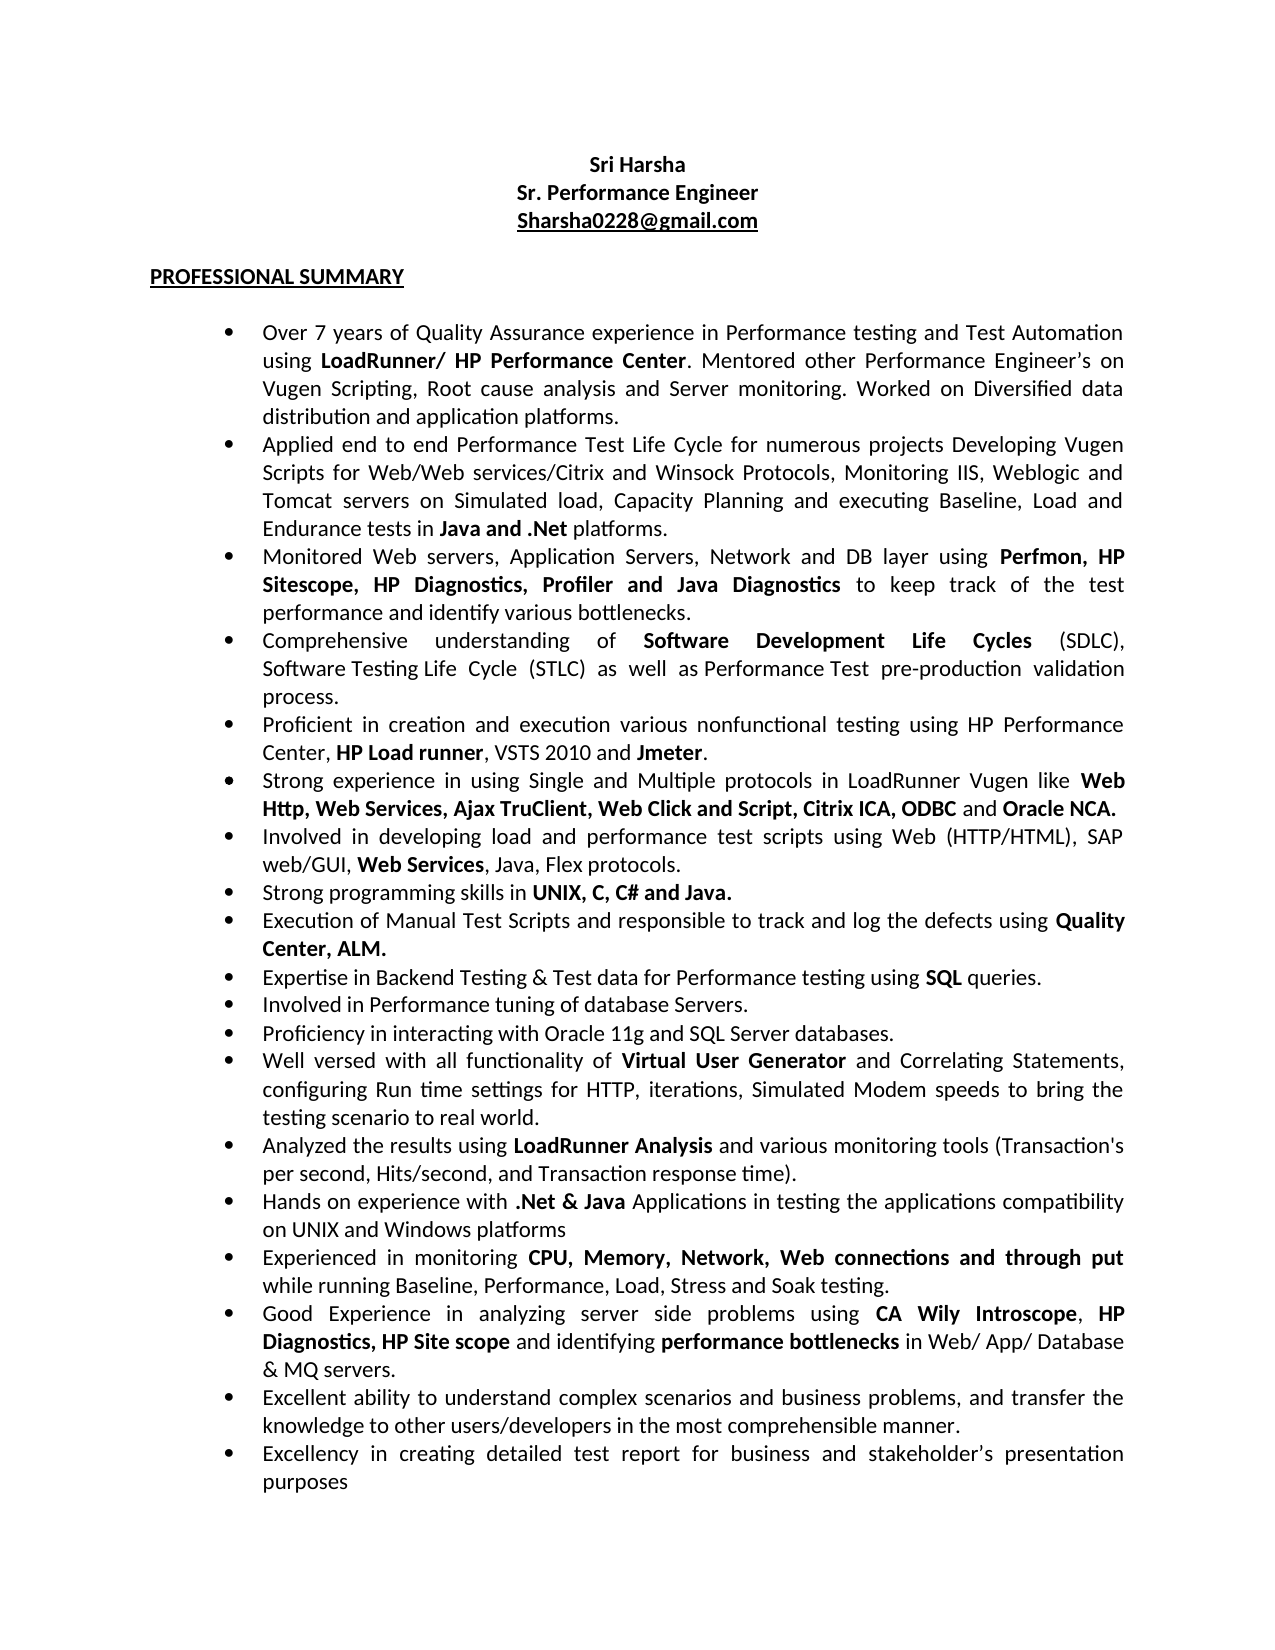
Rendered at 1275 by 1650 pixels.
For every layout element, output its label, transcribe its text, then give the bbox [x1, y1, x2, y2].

list Experienced in monitoring CPU, Memory, Network, Web connections and through put while running Baseline, Performance, Load, Stress and Soak testing. [225, 1243, 1125, 1299]
list Excellent ability to understand complex scenarios and business problems, and transfer the knowledge to other users/developers in the most comprehensible manner. [225, 1383, 1125, 1439]
list Proficiency in interacting with Oracle 11g and SQL Server databases. [225, 1019, 1125, 1047]
list Excellency in creating detailed test report for business and stakeholder’s presentation purposes [225, 1439, 1125, 1495]
list Strong experience in using Single and Multiple protocols in LoadRunner Vugen like Web Http, Web Services, Ajax TruClient, Web Click and Script, Citrix ICA, ODBC and Oracle NCA. [225, 766, 1125, 822]
list Applied end to end Performance Test Life Cycle for numerous projects Developing Vugen Scripts for Web/Web services/Citrix and Winsock Protocols, Monitoring IIS, Weblogic and Tomcat servers on Simulated load, Capacity Planning and executing Baseline, Load and Endurance tests in Java and .Net platforms. [225, 430, 1125, 542]
list Involved in developing load and performance test scripts using Web (HTTP/HTML), SAP web/GUI, Web Services, Java, Flex protocols. [225, 822, 1125, 878]
list Expertise in Backend Testing & Test data for Performance testing using SQL queries. [225, 963, 1125, 991]
list Monitored Web servers, Application Servers, Network and DB layer using Perfmon, HP Sitescope, HP Diagnostics, Profiler and Java Diagnostics to keep track of the test performance and identify various bottlenecks. [225, 542, 1125, 626]
list Execution of Manual Test Scripts and responsible to track and log the defects using Quality Center, ALM. [225, 907, 1125, 963]
list Comprehensive understanding of Software Development Life Cycles (SDLC), Software Testing Life Cycle (STLC) as well as Performance Test pre-production validation process. [225, 626, 1125, 710]
list Hands on experience with .Net & Java Applications in testing the applications compatibility on UNIX and Windows platforms [225, 1187, 1125, 1243]
list Good Experience in analyzing server side problems using CA Wily Introscope, HP Diagnostics, HP Site scope and identifying performance bottlenecks in Web/ App/ Database & MQ servers. [225, 1299, 1125, 1383]
text Sharsha0228@gmail.com [150, 206, 1125, 234]
text PROFESSIONAL SUMMARY [150, 262, 1125, 290]
list Well versed with all functionality of Virtual User Generator and Correlating Statements, configuring Run time settings for HTTP, iterations, Simulated Modem speeds to bring the testing scenario to real world. [225, 1047, 1125, 1131]
list Over 7 years of Quality Assurance experience in Performance testing and Test Automation using LoadRunner/ HP Performance Center. Mentored other Performance Engineer’s on Vugen Scripting, Root cause analysis and Server monitoring. Worked on Diversified data distribution and application platforms. [225, 318, 1125, 430]
list Analyzed the results using LoadRunner Analysis and various monitoring tools (Transaction's per second, Hits/second, and Transaction response time). [225, 1131, 1125, 1187]
text Sri Harsha [150, 150, 1125, 178]
list Strong programming skills in UNIX, C, C# and Java. [225, 878, 1125, 907]
text Sr. Performance Engineer [150, 178, 1125, 206]
list Proficient in creation and execution various nonfunctional testing using HP Performance Center, HP Load runner, VSTS 2010 and Jmeter. [225, 710, 1125, 766]
list Involved in Performance tuning of database Servers. [225, 991, 1125, 1019]
